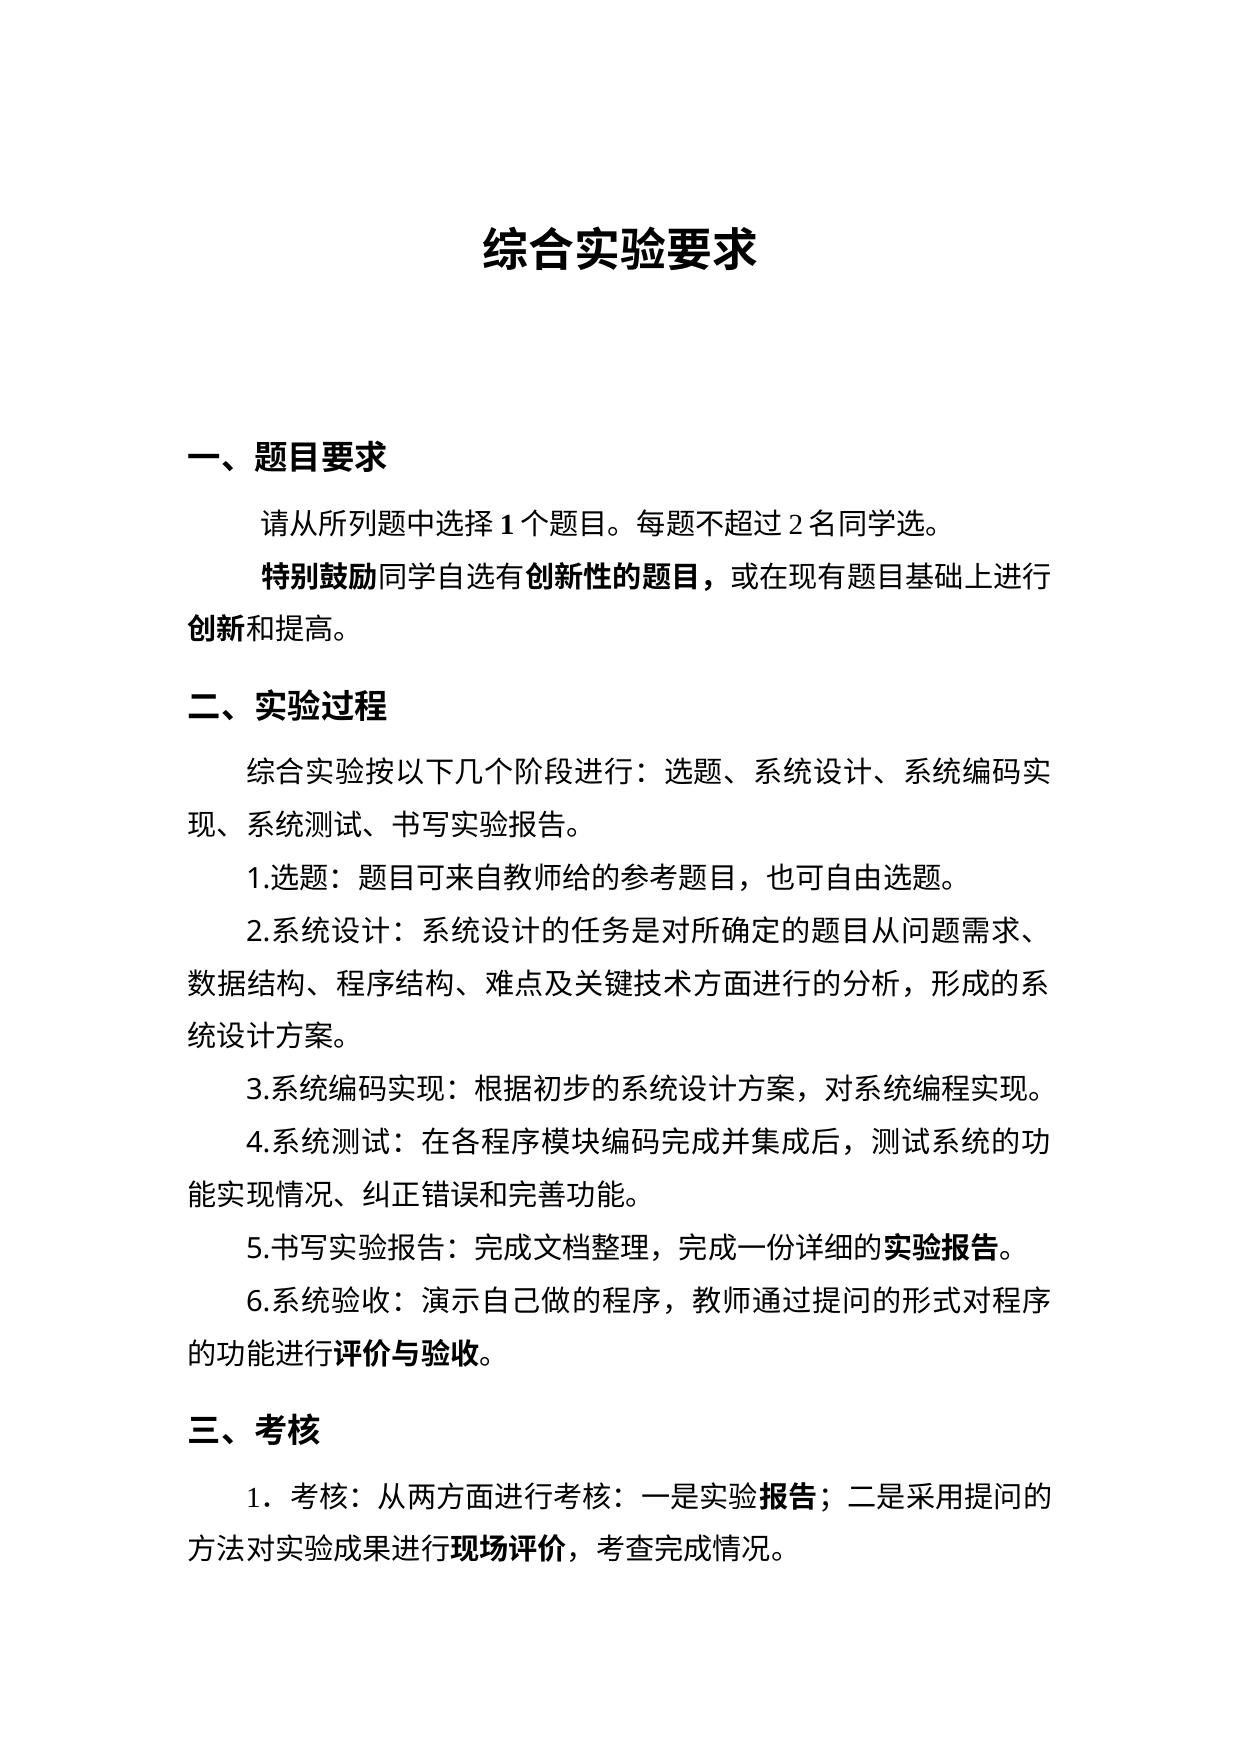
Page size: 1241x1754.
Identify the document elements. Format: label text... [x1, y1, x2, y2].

text 6.系统验收：演示自己做的程序，教师通过提问的形式对程序的功能进行评价与验收。 [187, 1277, 1053, 1373]
subtitle 三、考核 [187, 1396, 1053, 1461]
text 3.系统编码实现：根据初步的系统设计方案，对系统编程实现。 [187, 1066, 1053, 1108]
text 综合实验按以下几个阶段进行：选题、系统设计、系统编码实现、系统测试、书写实验报告。 [187, 749, 1053, 844]
text 特别鼓励同学自选有创新性的题目，或在现有题目基础上进行创新和提高。 [187, 553, 1053, 648]
text 1．考核：从两方面进行考核：一是实验报告；二是采用提问的方法对实验成果进行现场评价，考查完成情况。 [187, 1473, 1053, 1568]
text 2.系统设计：系统设计的任务是对所确定的题目从问题需求、数据结构、程序结构、难点及关键技术方面进行的分析，形成的系统设计方案。 [187, 907, 1053, 1055]
text 5.书写实验报告：完成文档整理，完成一份详细的实验报告。 [187, 1224, 1053, 1267]
subtitle 一、题目要求 [187, 423, 1053, 488]
subtitle 二、实验过程 [187, 671, 1053, 736]
text 4.系统测试：在各程序模块编码完成并集成后，测试系统的功能实现情况、纠正错误和完善功能。 [187, 1119, 1053, 1214]
text 1.选题：题目可来自教师给的参考题目，也可自由选题。 [187, 854, 1053, 897]
subtitle 综合实验要求 [187, 197, 1053, 295]
text 请从所列题中选择1个题目。每题不超过2名同学选。 [187, 500, 1053, 543]
